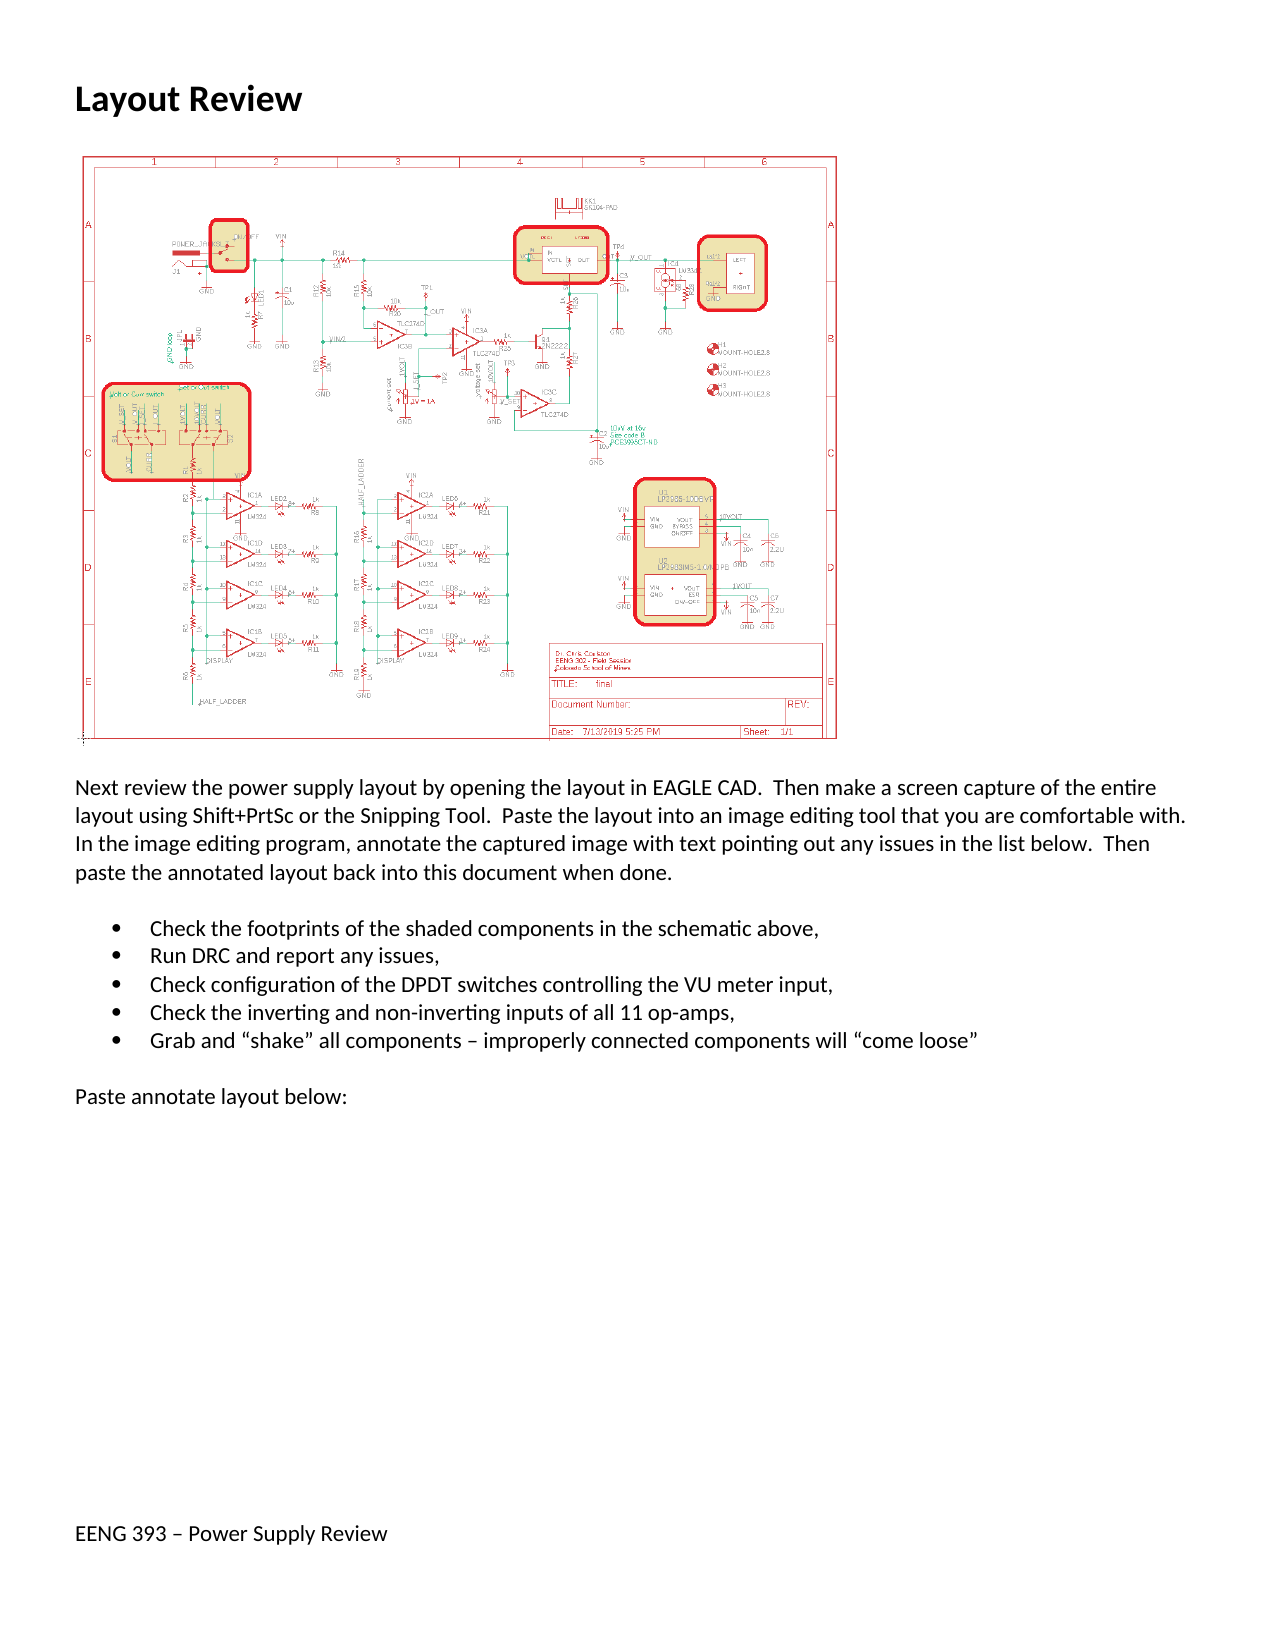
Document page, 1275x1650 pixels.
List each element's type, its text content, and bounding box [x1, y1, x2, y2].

list Check the footprints of the shaded components in the schematic above, [112, 914, 1200, 942]
list Check configuration of the DPDT switches controlling the VU meter input, [112, 970, 1200, 998]
text Next review the power supply layout by opening the layout in EAGLE CAD. Then make a screen capture of the entire layout using Shift+PrtSc or the Snipping Tool. Paste the layout into an image editing tool that you are comfortable with. In the image editing program, annotate the captured image with text pointing out any issues in the list below. Then paste the annotated layout back into this document when done. [75, 773, 1200, 886]
picture [75, 148, 857, 746]
text Paste annotate layout below: [75, 1082, 1200, 1110]
list Run DRC and report any issues, [112, 942, 1200, 970]
list Check the inverting and non-inverting inputs of all 11 op-amps, [112, 998, 1200, 1026]
text Layout Review [75, 75, 1200, 121]
list Grab and “shake” all components – improperly connected components will “come loose” [112, 1026, 1200, 1054]
